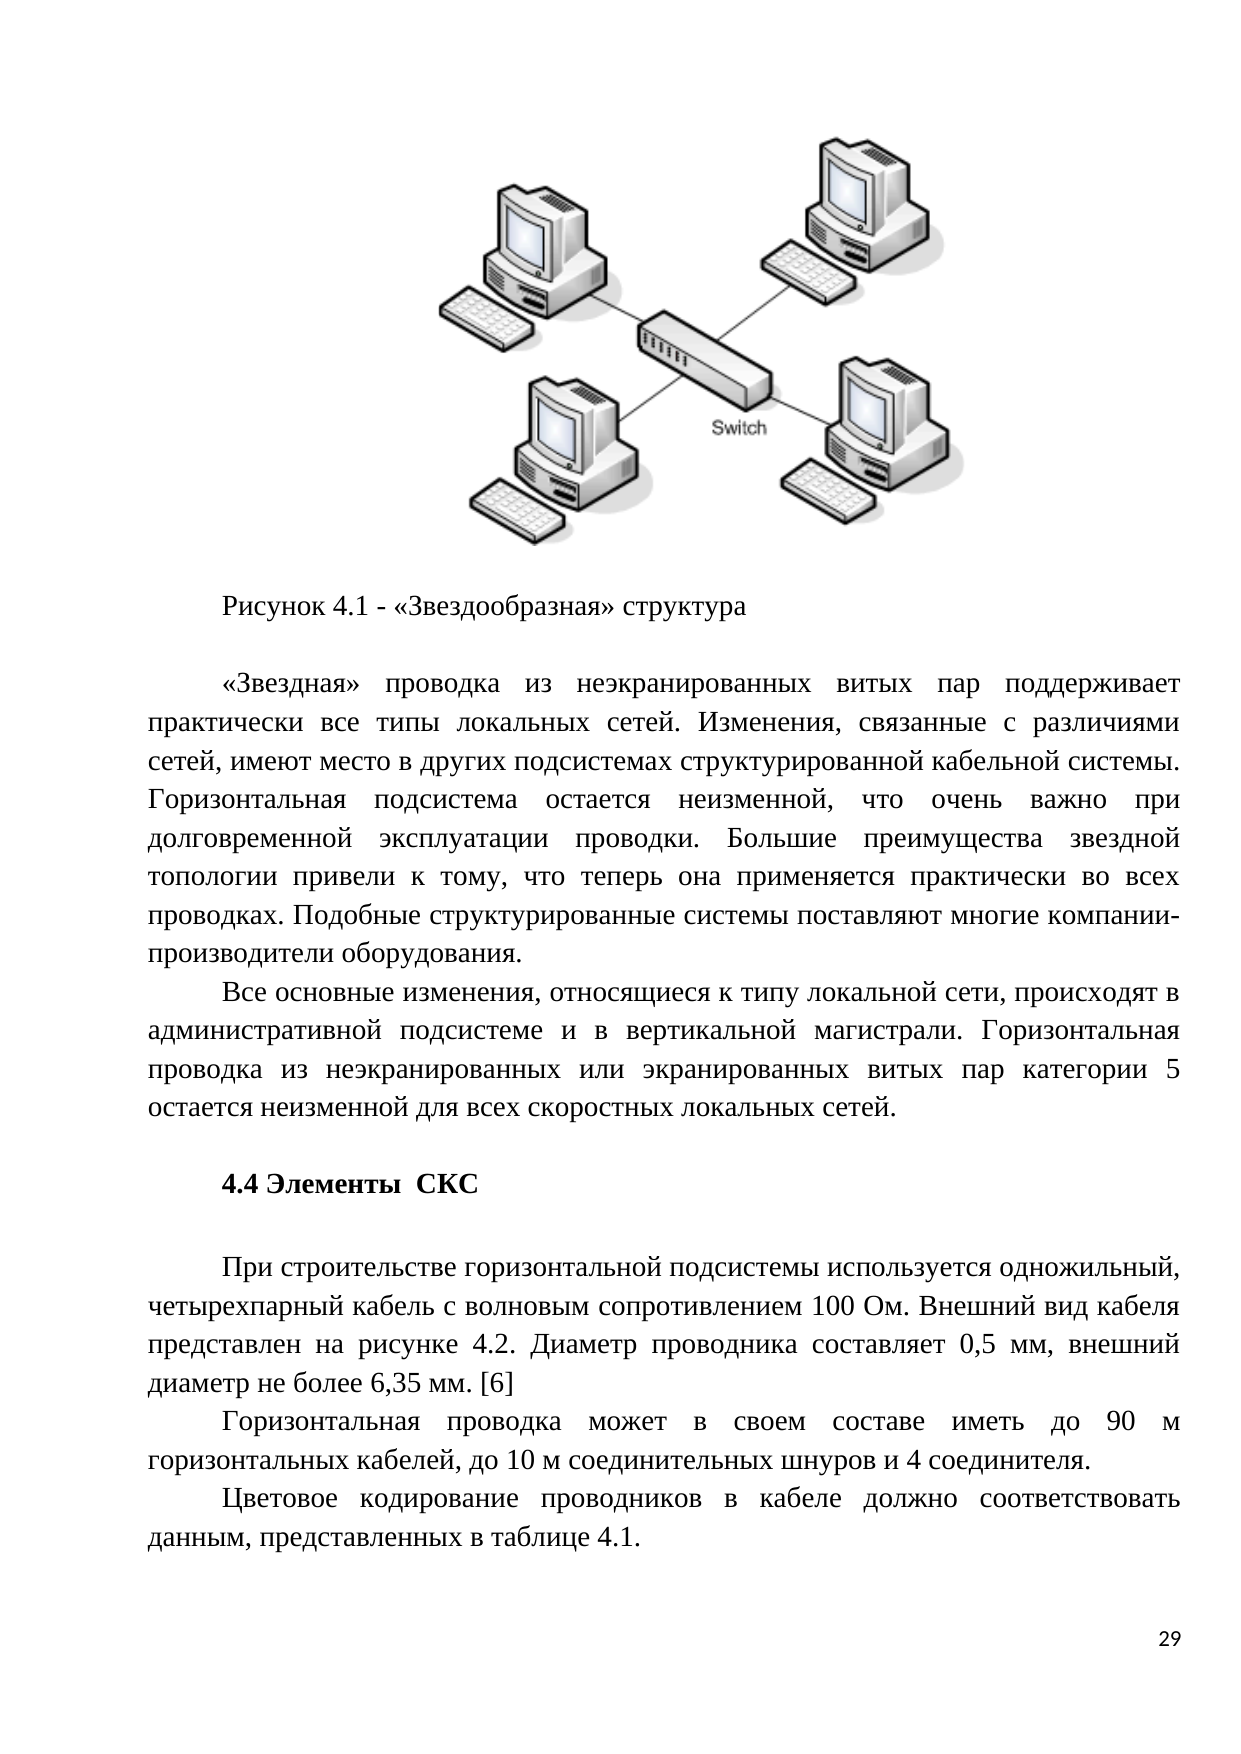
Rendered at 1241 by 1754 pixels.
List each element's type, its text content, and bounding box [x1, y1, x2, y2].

text «Звездная» проводка из неэкранированных витых пар поддерживает практически все типы локальных сетей. Изменения, связанные с различиями сетей, имеют место в других подсистемах структурированной кабельной системы. Горизонтальная подсистема остается неизменной, что очень важно при долговременной эксплуатации проводки. Большие преимущества звездной топологии привели к тому, что теперь она применяется практически во всех проводках. Подобные структурированные системы поставляют многие компании-производители оборудования. [148, 666, 1181, 969]
text Все основные изменения, относящиеся к типу локальной сети, происходят в административной подсистеме и в вертикальной магистрали. Горизонтальная проводка из неэкранированных или экранированных витых пар категории 5 остается неизменной для всех скоростных локальных сетей. [148, 974, 1181, 1123]
text Цветовое кодирование проводников в кабеле должно соответствовать данным, представленных в таблице 4.1. [148, 1481, 1181, 1553]
text При строительстве горизонтальной подсистемы используется одножильный, четырехпарный кабель с волновым сопротивлением 100 Ом. Внешний вид кабеля представлен на рисунке 4.2. Диаметр проводника составляет 0,5 мм, внешний диаметр не более 6,35 мм. [6] [148, 1249, 1181, 1398]
text Горизонтальная проводка может в своем составе иметь до 90 м горизонтальных кабелей, до 10 м соединительных шнуров и 4 соединителя. [148, 1403, 1181, 1476]
text 4.4 Элементы СКС [148, 1167, 1181, 1200]
text Рисунок 4.1 - «Звездообразная» структура [148, 588, 1181, 622]
picture [438, 118, 965, 546]
